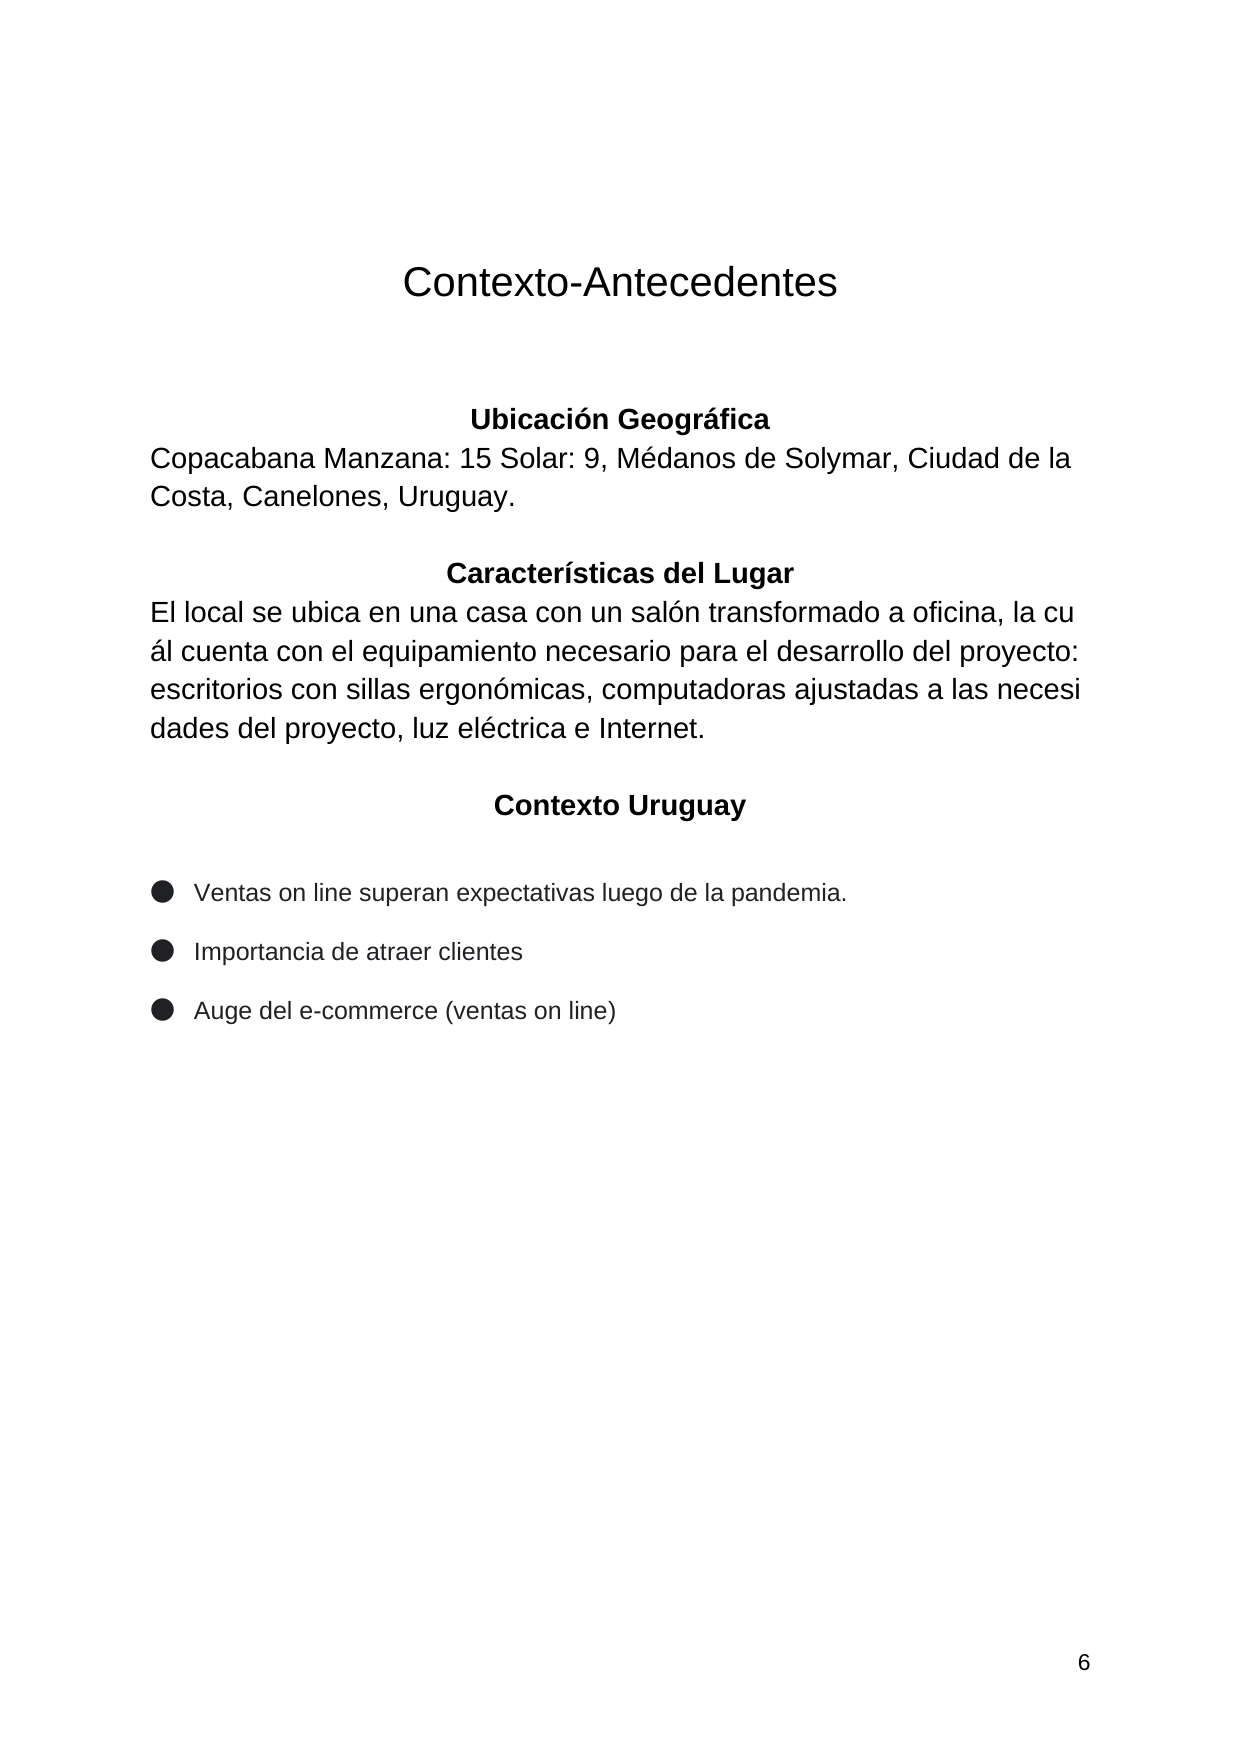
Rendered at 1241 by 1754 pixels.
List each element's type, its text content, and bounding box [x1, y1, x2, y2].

text El local se ubica en una casa con un salón transformado a oficina, la cuál cuenta con el equipamiento necesario para el desarrollo del proyecto: escritorios con sillas ergonómicas, computadoras ajustadas a las necesidades del proyecto, luz eléctrica e Internet. [150, 595, 1090, 744]
subtitle Contexto-Antecedentes [150, 258, 1090, 306]
list Ventas on line superan expectativas luego de la pandemia. [194, 865, 1090, 916]
text Contexto Uruguay [150, 788, 1090, 821]
list Auge del e-commerce (ventas on line) [194, 983, 1090, 1034]
list Importancia de atraer clientes [194, 924, 1090, 975]
text Características del Lugar [150, 557, 1090, 590]
text Copacabana Manzana: 15 Solar: 9, Médanos de Solymar, Ciudad de la Costa, Canelones, Uruguay. [150, 441, 1090, 513]
text Ubicación Geográfica [150, 402, 1090, 436]
